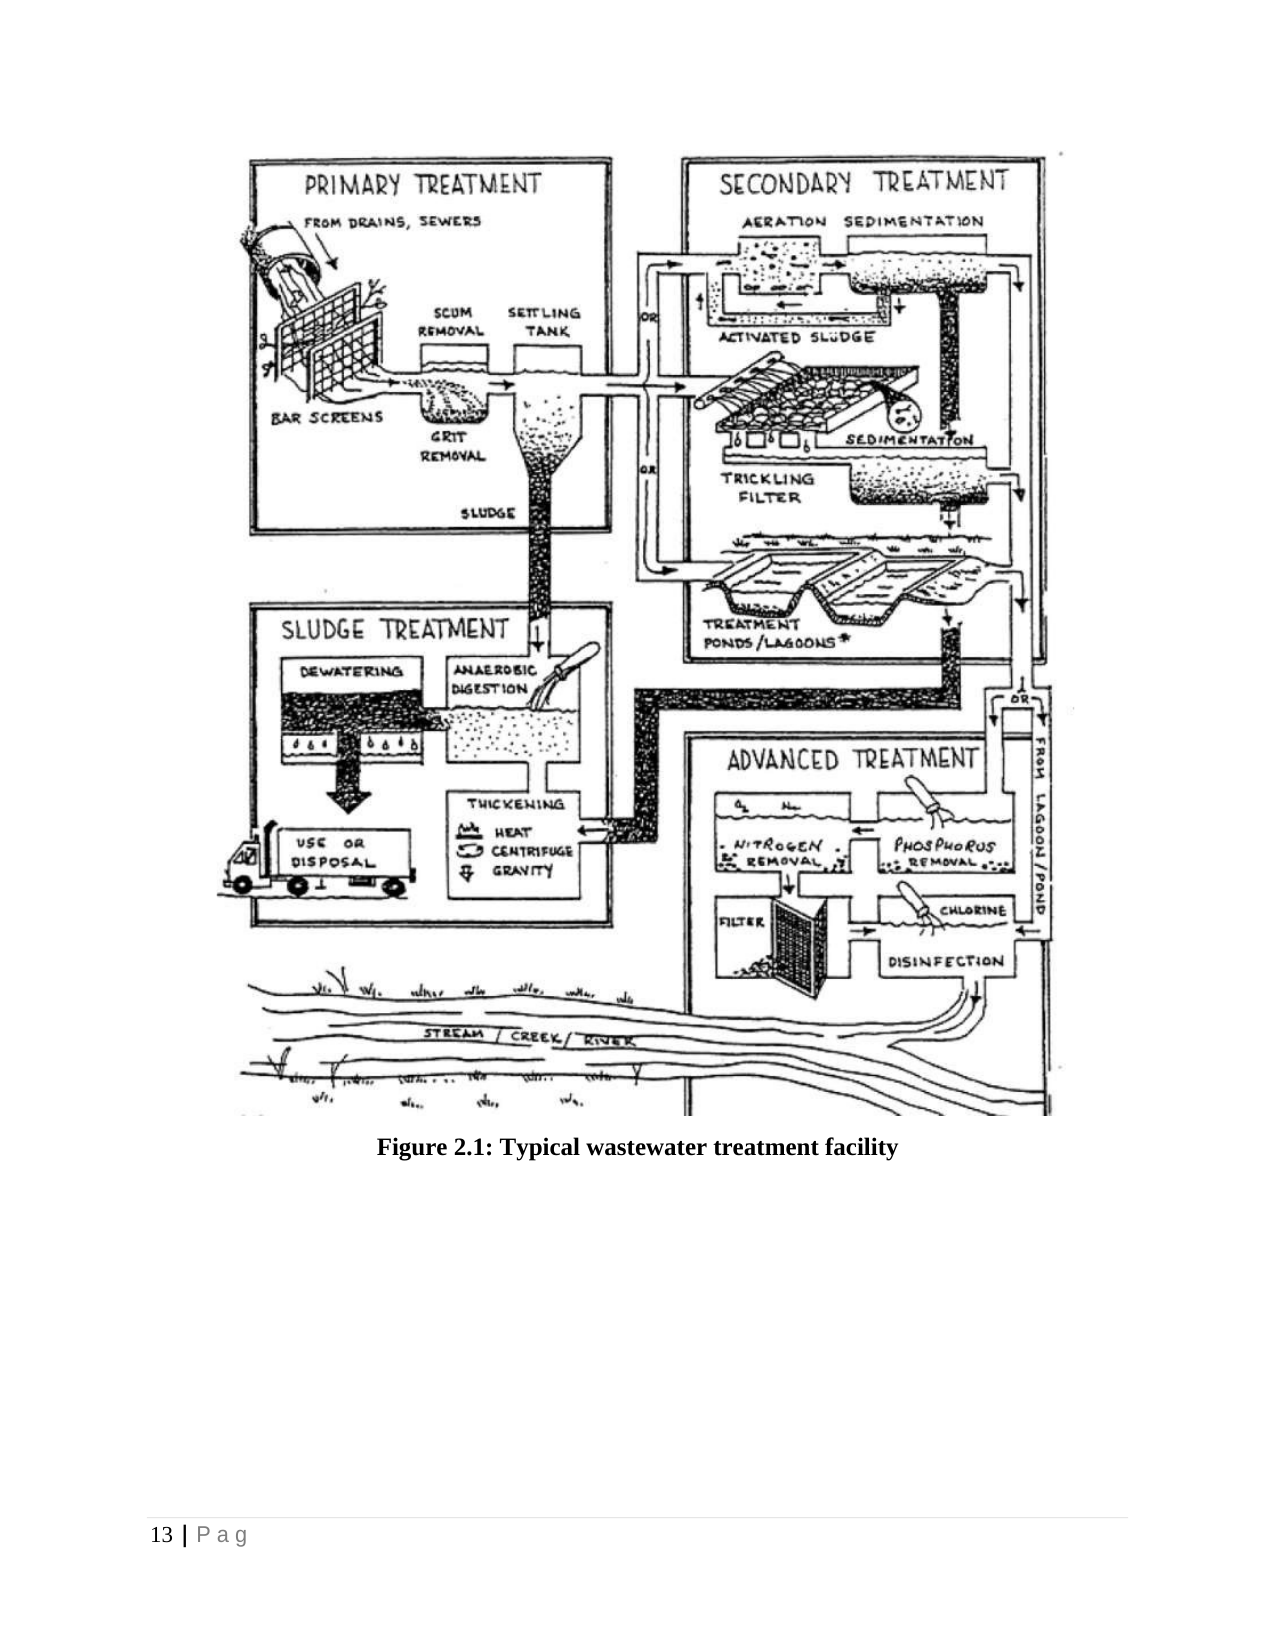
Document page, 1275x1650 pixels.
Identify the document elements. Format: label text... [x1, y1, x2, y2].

picture [216, 150, 1075, 1116]
subtitle Figure 2.1: Typical wastewater treatment facility [194, 1132, 1081, 1161]
